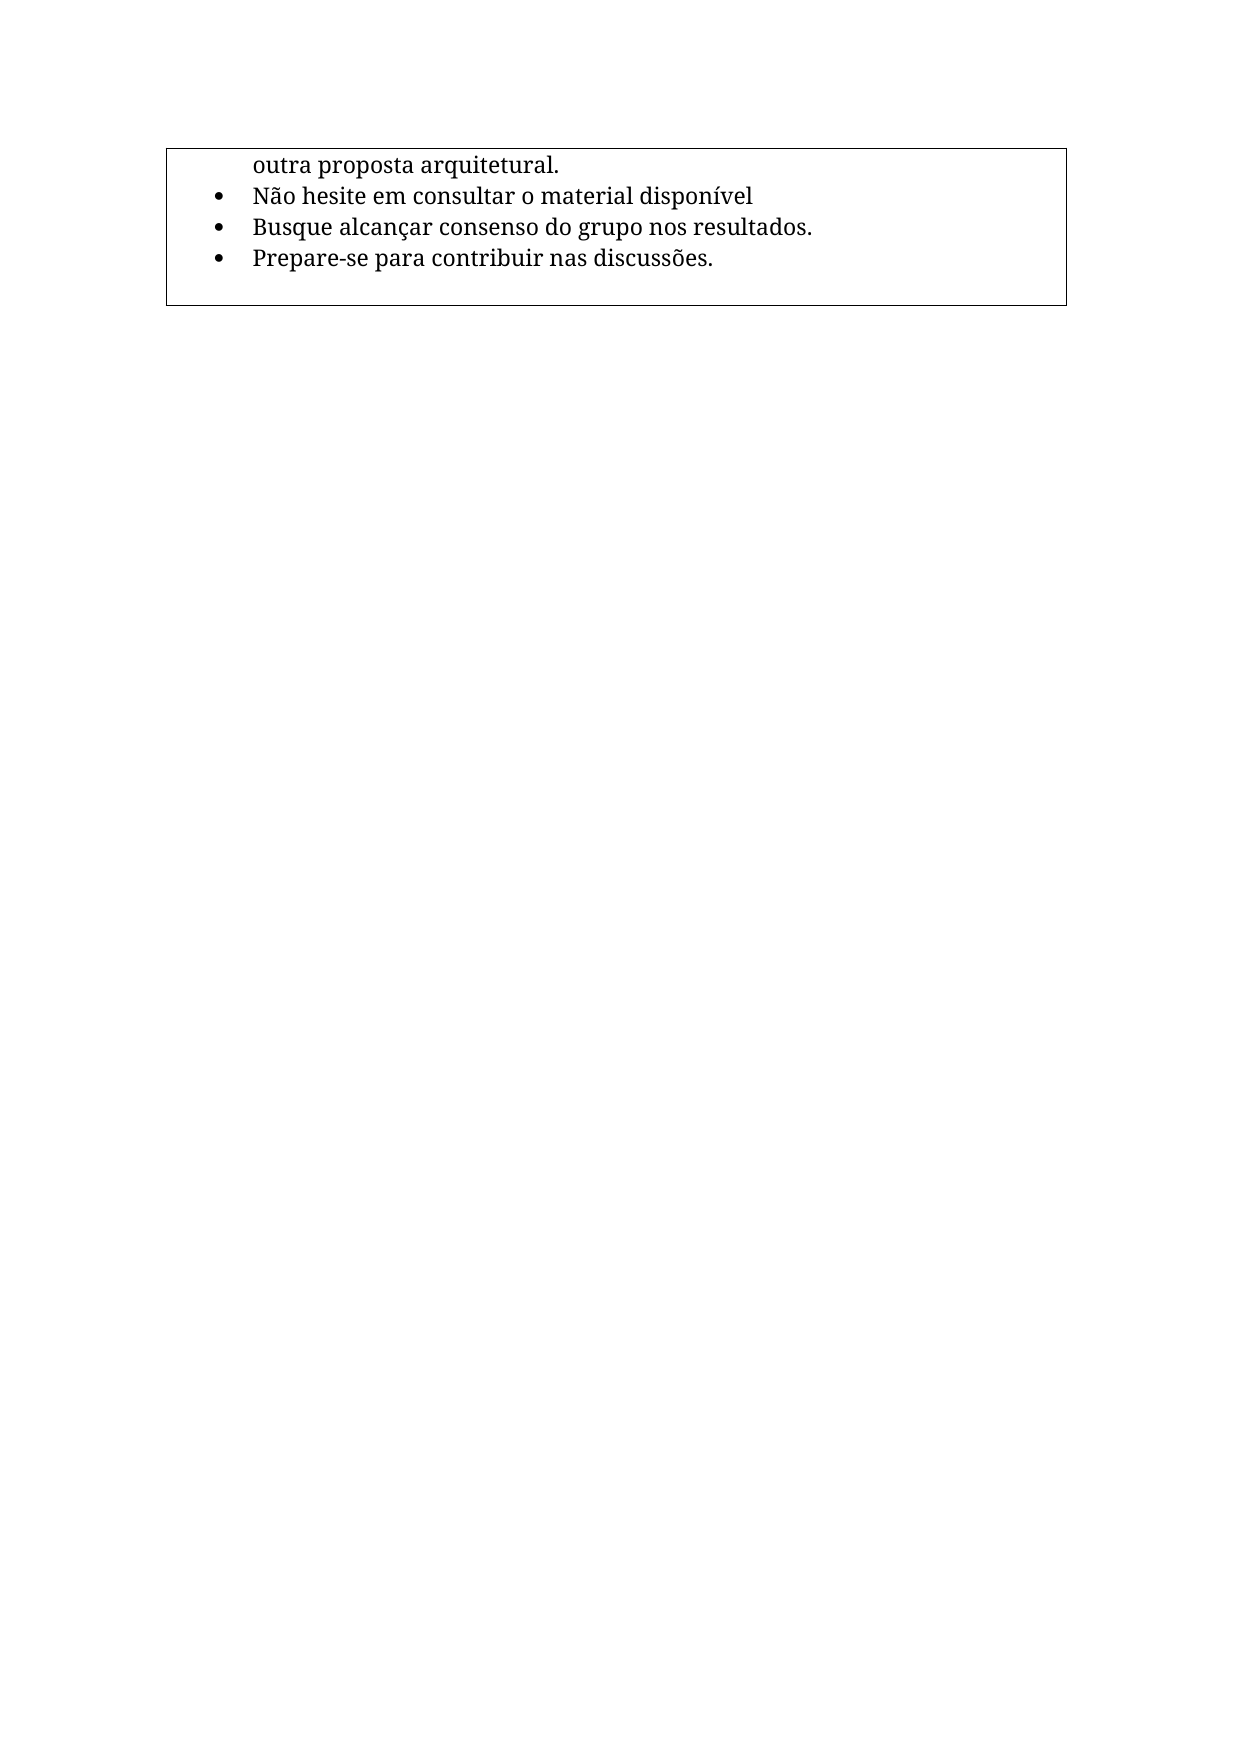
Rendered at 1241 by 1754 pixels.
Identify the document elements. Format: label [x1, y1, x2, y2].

table_cell [167, 149, 1066, 305]
